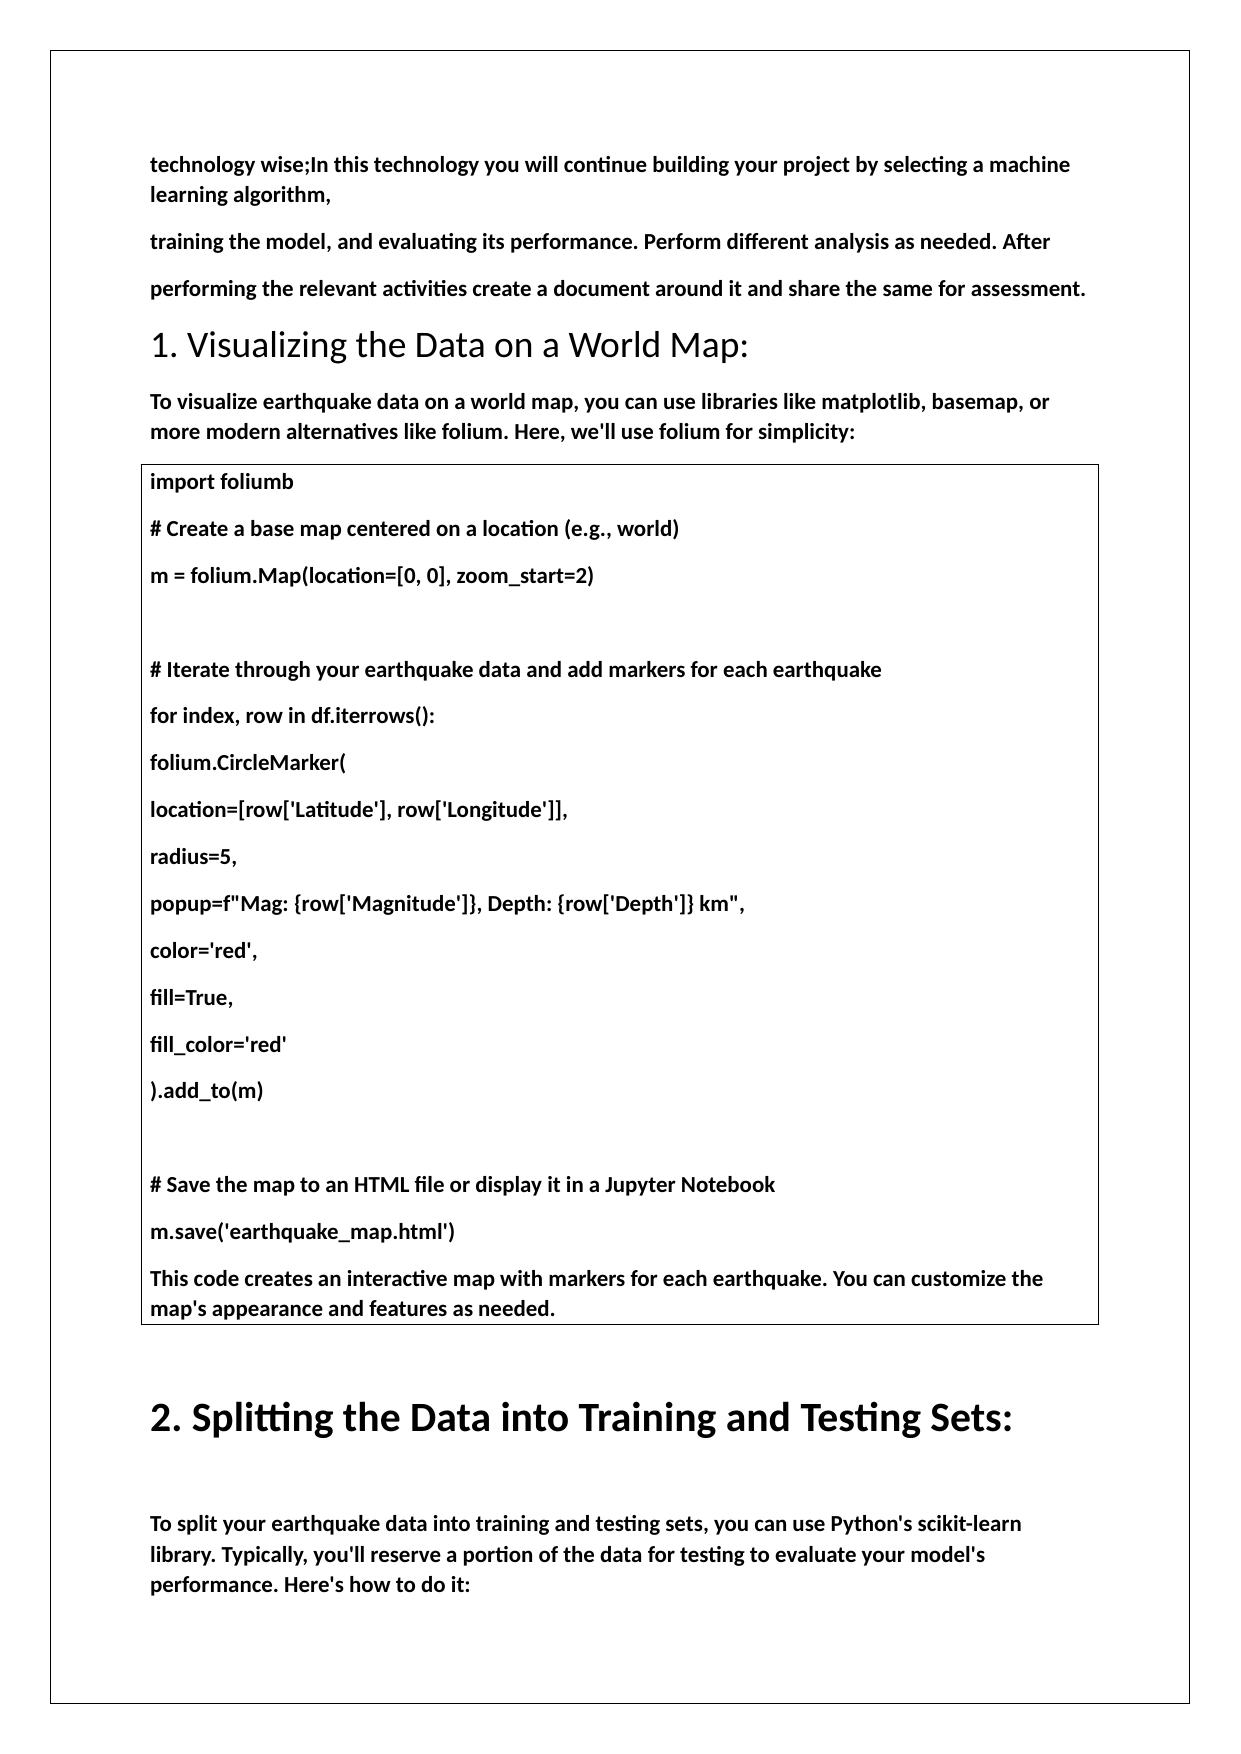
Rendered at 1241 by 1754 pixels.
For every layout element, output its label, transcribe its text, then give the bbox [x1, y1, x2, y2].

text technology wise;In this technology you will continue building your project by selecting a machine learning algorithm, [150, 150, 1090, 208]
text folium.CircleMarker( [142, 745, 1098, 776]
text This code creates an interactive map with markers for each earthquake. You can customize the map's appearance and features as needed. [142, 1261, 1098, 1324]
text # Save the map to an HTML file or display it in a Jupyter Notebook [142, 1167, 1098, 1198]
text performing the relevant activities create a document around it and share the same for assessment. [150, 274, 1090, 302]
text 1. Visualizing the Data on a World Map: [150, 321, 1090, 367]
text radius=5, [142, 839, 1098, 870]
text 2. Splitting the Data into Training and Testing Sets: [150, 1391, 1090, 1442]
text m.save('earthquake_map.html') [142, 1214, 1098, 1245]
text ).add_to(m) [142, 1073, 1098, 1104]
text for index, row in df.iterrows(): [142, 698, 1098, 729]
text training the model, and evaluating its performance. Perform different analysis as needed. After [150, 227, 1090, 255]
text popup=f"Mag: {row['Magnitude']}, Depth: {row['Depth']} km", [142, 886, 1098, 917]
text m = folium.Map(location=[0, 0], zoom_start=2) [142, 558, 1098, 589]
text fill=True, [142, 980, 1098, 1011]
text fill_color='red' [142, 1027, 1098, 1058]
text import foliumb [142, 465, 1098, 495]
text # Iterate through your earthquake data and add markers for each earthquake [142, 652, 1098, 683]
text # Create a base map centered on a location (e.g., world) [142, 511, 1098, 542]
text location=[row['Latitude'], row['Longitude']], [142, 792, 1098, 823]
text To split your earthquake data into training and testing sets, you can use Python's scikit-learn library. Typically, you'll reserve a portion of the data for testing to evaluate your model's performance. Here's how to do it: [150, 1509, 1090, 1598]
text color='red', [142, 933, 1098, 964]
text To visualize earthquake data on a world map, you can use libraries like matplotlib, basemap, or more modern alternatives like folium. Here, we'll use folium for simplicity: [150, 387, 1090, 445]
